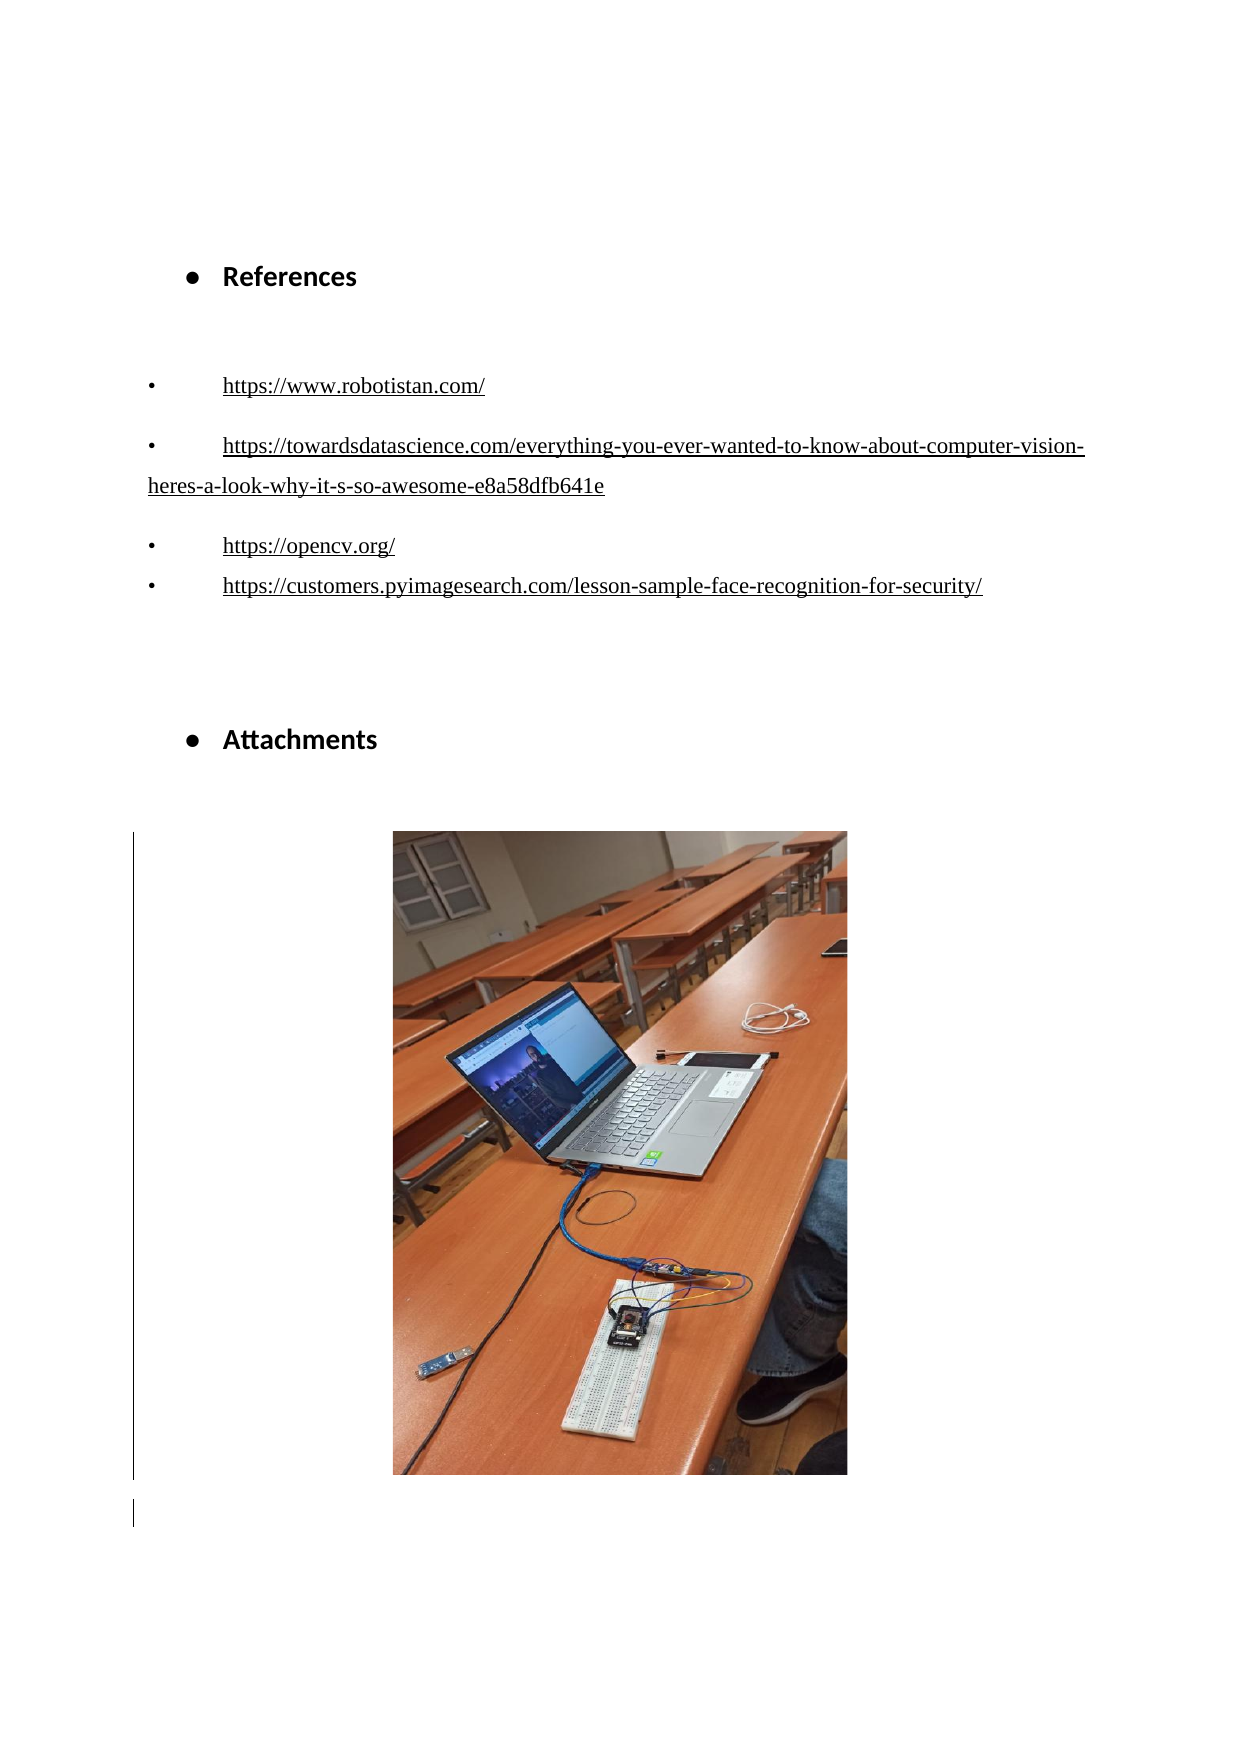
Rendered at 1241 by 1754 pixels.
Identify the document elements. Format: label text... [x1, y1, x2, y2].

picture [392, 831, 848, 1475]
list https://customers.pyimagesearch.com/lesson-sample-face-recognition-for-security/ [148, 572, 1093, 598]
list Attachments [185, 721, 1093, 757]
list https://towardsdatascience.com/everything-you-ever-wanted-to-know-about-computer-vision-heres-a-look-why-it-s-so-awesome-e8a58dfb641e [148, 432, 1093, 498]
list https://opencv.org/ [148, 532, 1093, 559]
list References [185, 258, 1093, 293]
list https://www.robotistan.com/ [148, 372, 1093, 398]
